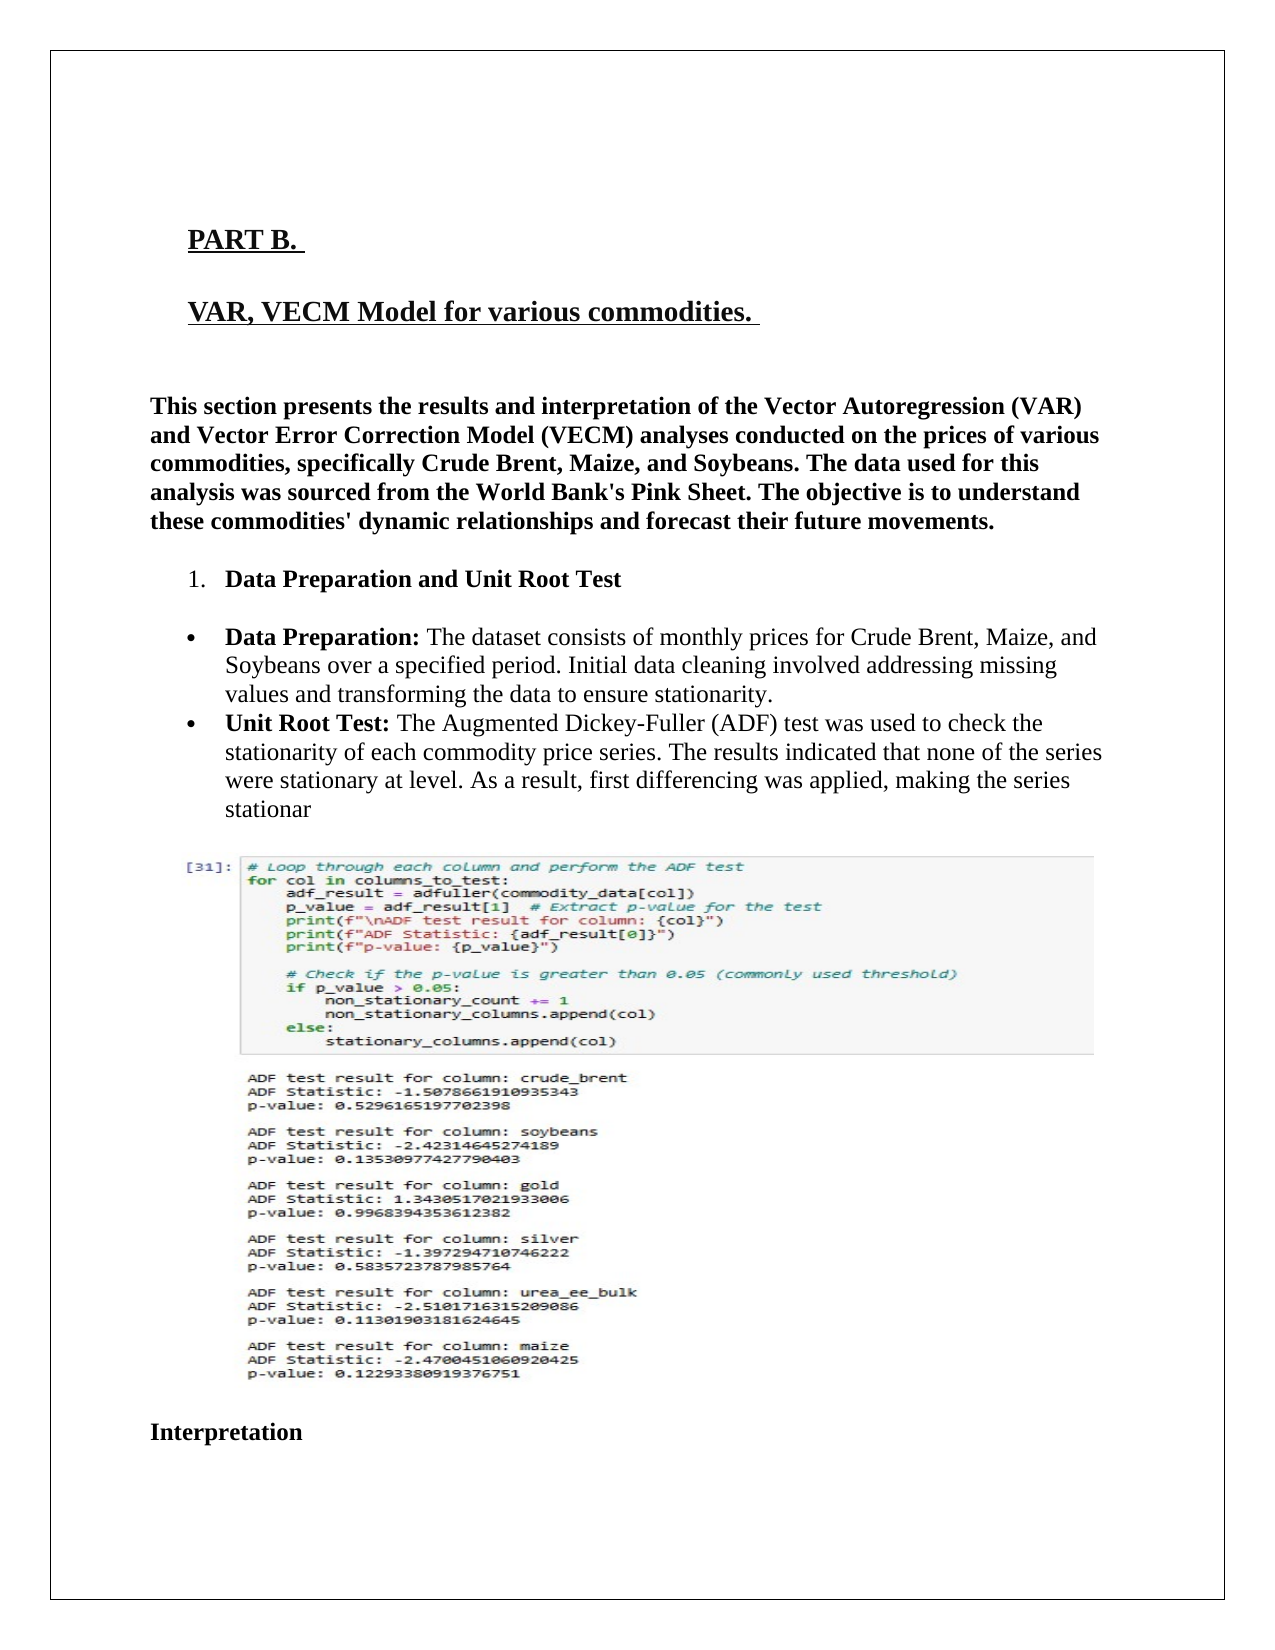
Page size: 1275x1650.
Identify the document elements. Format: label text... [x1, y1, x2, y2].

text Interpretation [150, 1417, 1125, 1446]
list Unit Root Test: The Augmented Dickey-Fuller (ADF) test was used to check the stationarity of each commodity price series. The results indicated that none of the series were stationary at level. As a result, first differencing was applied, making the series stationar [187, 708, 1125, 823]
list VAR, VECM Model for various commodities. [187, 294, 1125, 328]
text This section presents the results and interpretation of the Vector Autoregression (VAR) and Vector Error Correction Model (VECM) analyses conducted on the prices of various commodities, specifically Crude Brent, Maize, and Soybeans. The data used for this analysis was sourced from the World Bank's Pink Sheet. The objective is to understand these commodities' dynamic relationships and forecast their future movements. [150, 391, 1125, 535]
list PART B. [187, 222, 1125, 256]
list Data Preparation and Unit Root Test [187, 564, 1125, 593]
list Data Preparation: The dataset consists of monthly prices for Crude Brent, Maize, and Soybeans over a specified period. Initial data cleaning involved addressing missing values and transforming the data to ensure stationarity. [187, 622, 1125, 708]
picture [181, 852, 1094, 1388]
